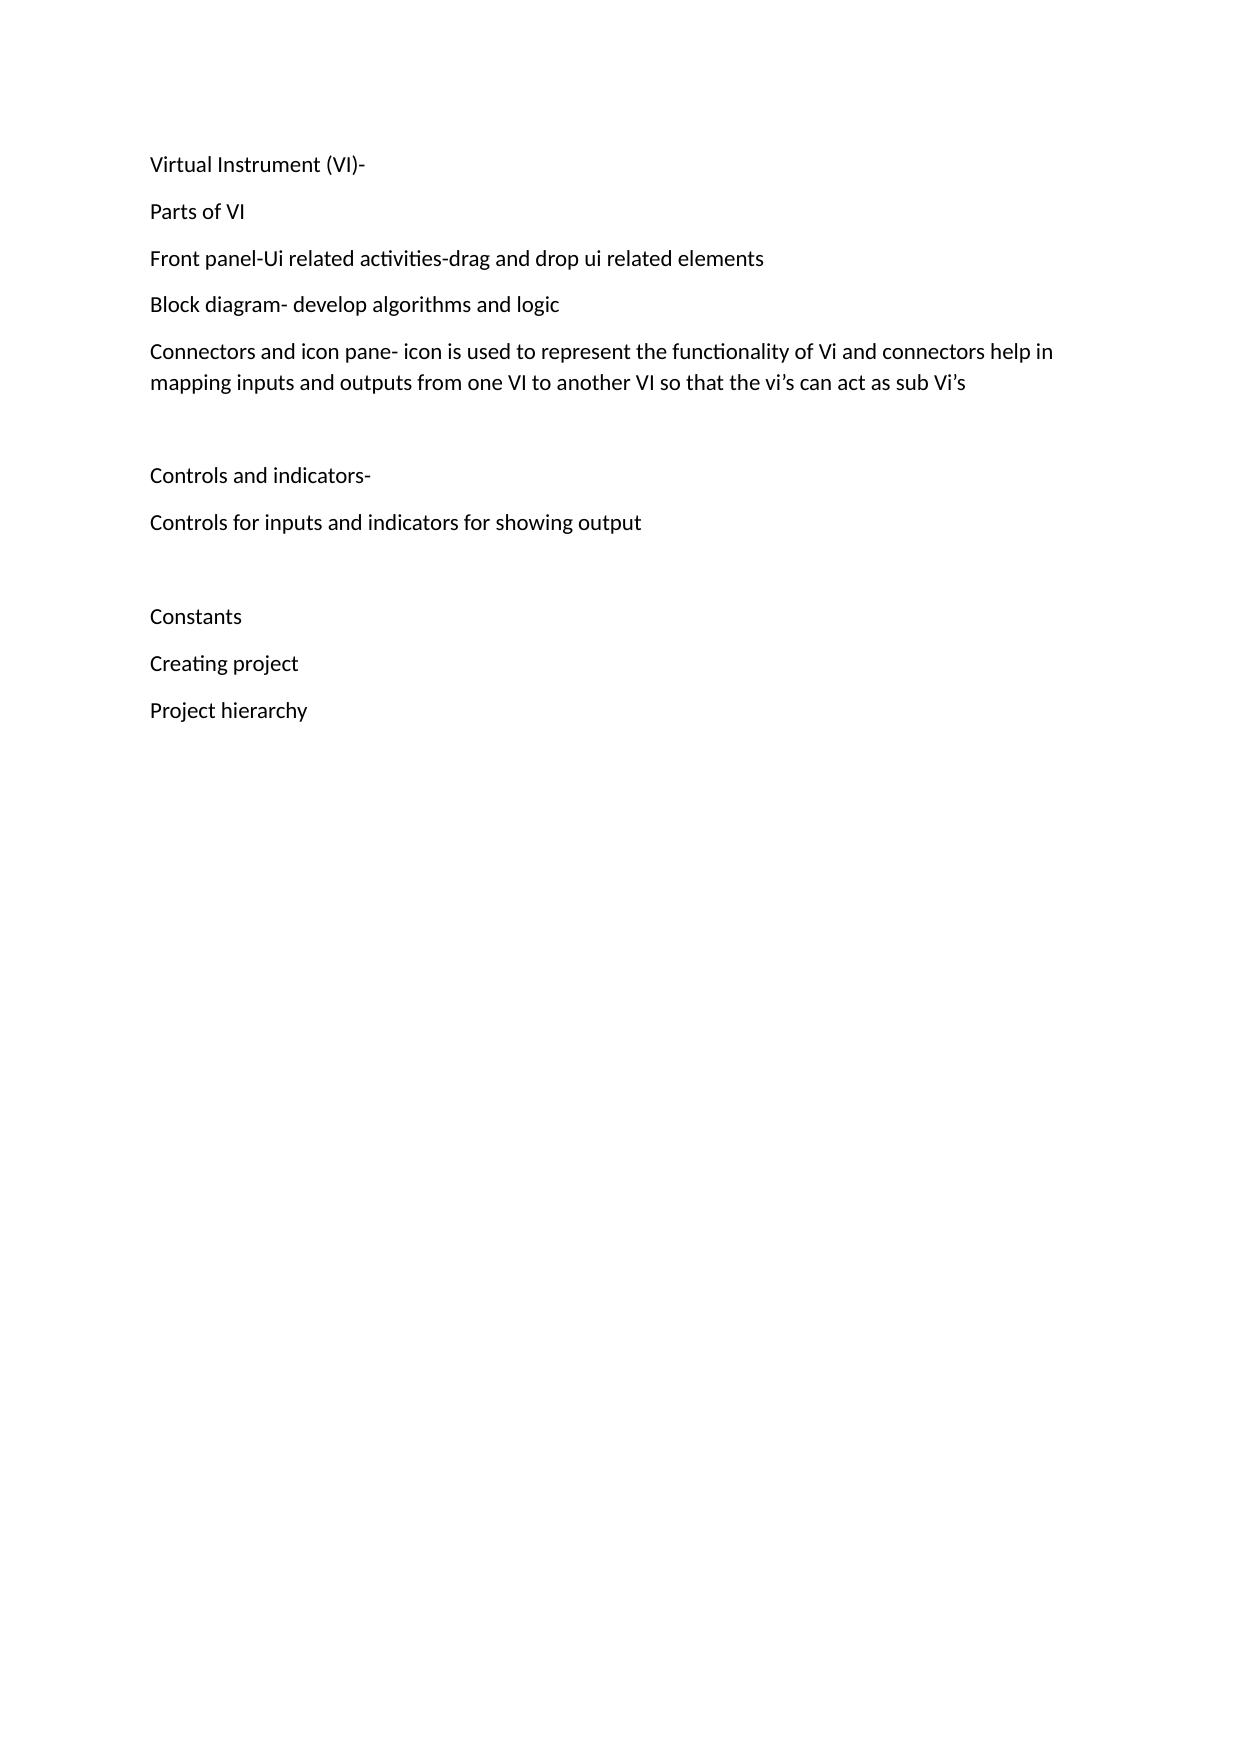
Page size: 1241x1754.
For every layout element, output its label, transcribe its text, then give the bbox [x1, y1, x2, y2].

text Block diagram- develop algorithms and logic [150, 291, 1090, 319]
text Creating project [150, 649, 1090, 677]
text Controls for inputs and indicators for showing output [150, 508, 1090, 536]
text Controls and indicators- [150, 461, 1090, 489]
text Front panel-Ui related activities-drag and drop ui related elements [150, 244, 1090, 272]
text Project hierarchy [150, 696, 1090, 724]
text Constants [150, 602, 1090, 630]
text Virtual Instrument (VI)- [150, 150, 1090, 178]
text Parts of VI [150, 197, 1090, 225]
text Connectors and icon pane- icon is used to represent the functionality of Vi and connectors help in mapping inputs and outputs from one VI to another VI so that the vi’s can act as sub Vi’s [150, 337, 1090, 396]
